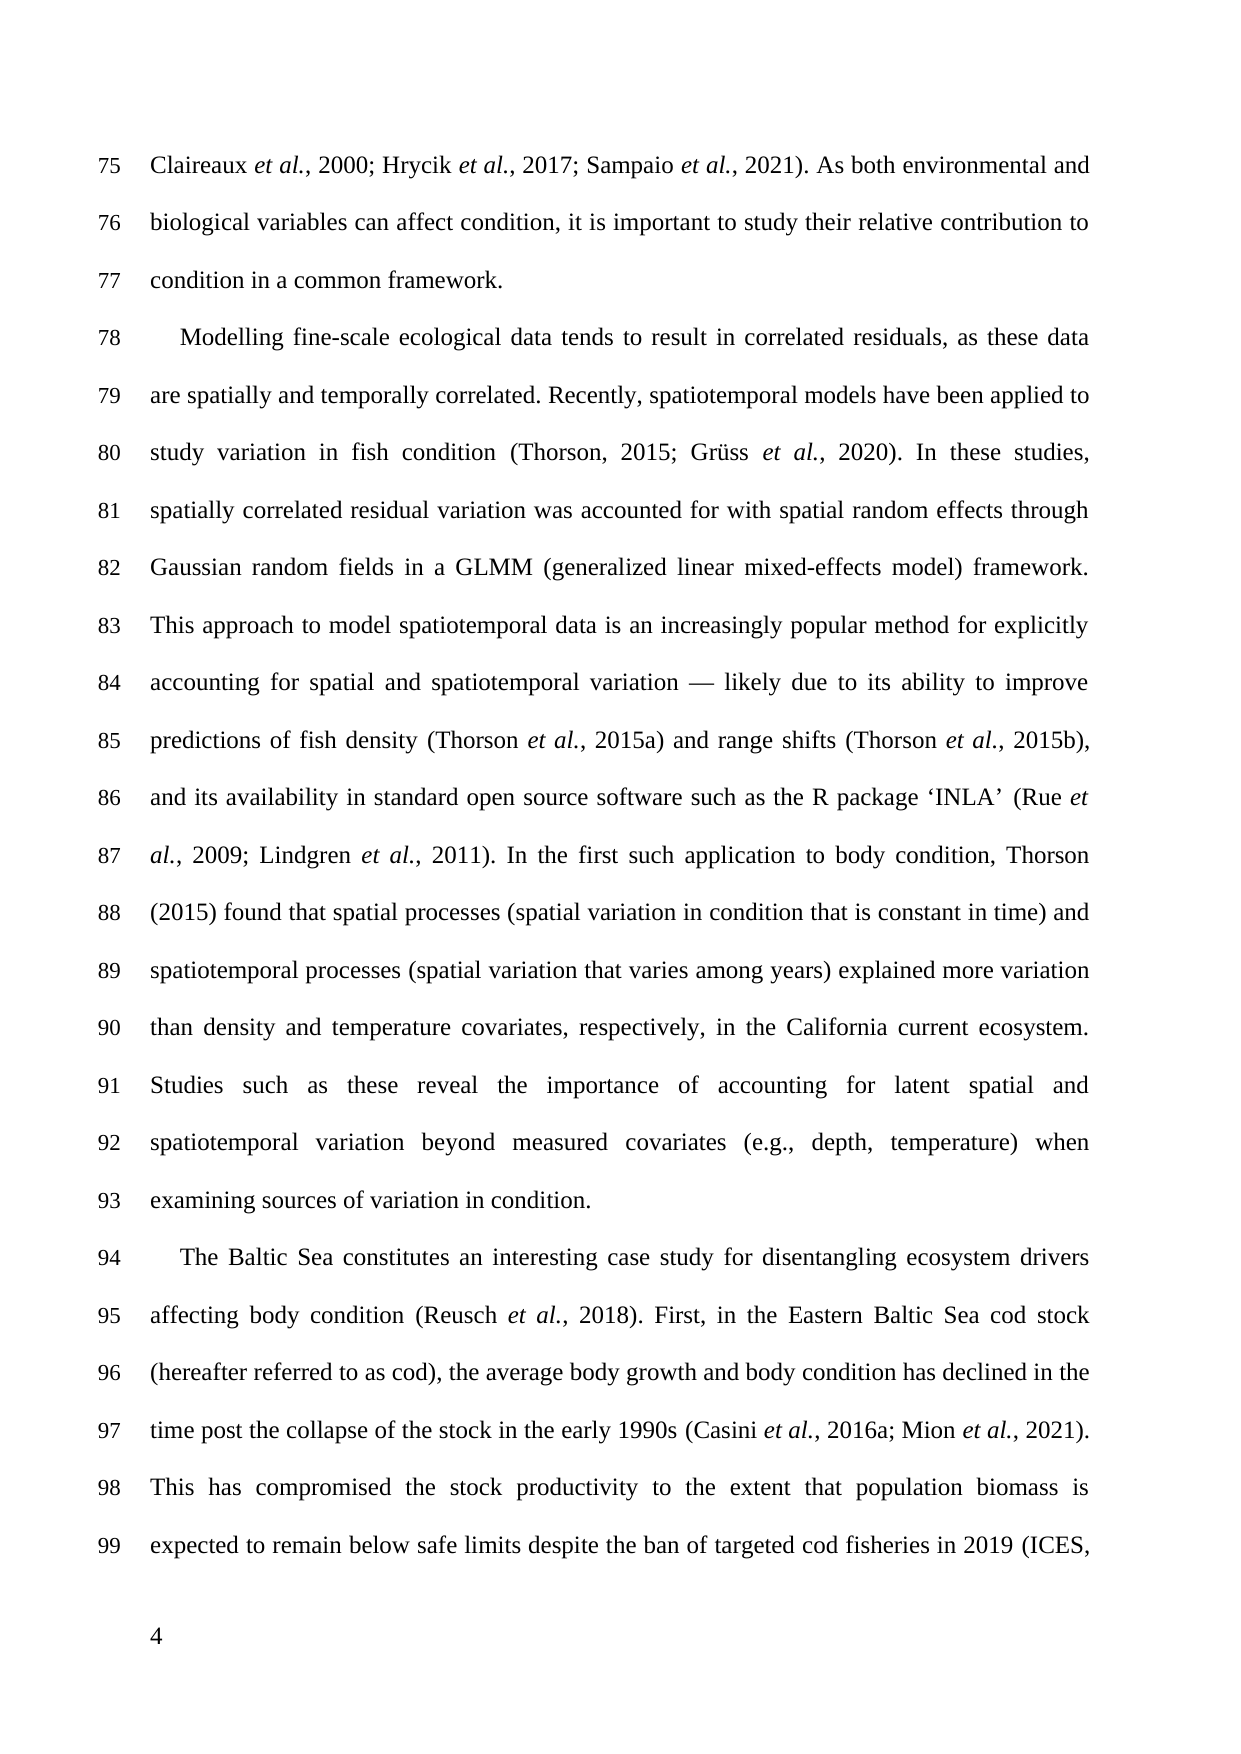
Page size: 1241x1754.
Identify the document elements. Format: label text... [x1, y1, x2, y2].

text Modelling fine-scale ecological data tends to result in correlated residuals, as these data are spatially and temporally correlated. Recently, spatiotemporal models have been applied to study variation in fish condition (Thorson, 2015; Grüss et al., 2020). In these studies, spatially correlated residual variation was accounted for with spatial random effects through Gaussian random fields in a GLMM (generalized linear mixed-effects model) framework. This approach to model spatiotemporal data is an increasingly popular method for explicitly accounting for spatial and spatiotemporal variation — likely due to its ability to improve predictions of fish density (Thorson et al., 2015a) and range shifts (Thorson et al., 2015b), and its availability in standard open source software such as the R package ‘INLA’ (Rue et al., 2009; Lindgren et al., 2011). In the first such application to body condition, Thorson (2015) found that spatial processes (spatial variation in condition that is constant in time) and spatiotemporal processes (spatial variation that varies among years) explained more variation than density and temperature covariates, respectively, in the California current ecosystem. Studies such as these reveal the importance of accounting for latent spatial and spatiotemporal variation beyond measured covariates (e.g., depth, temperature) when examining sources of variation in condition. [150, 322, 1090, 1214]
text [150, 1242, 1090, 1559]
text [150, 150, 1090, 294]
